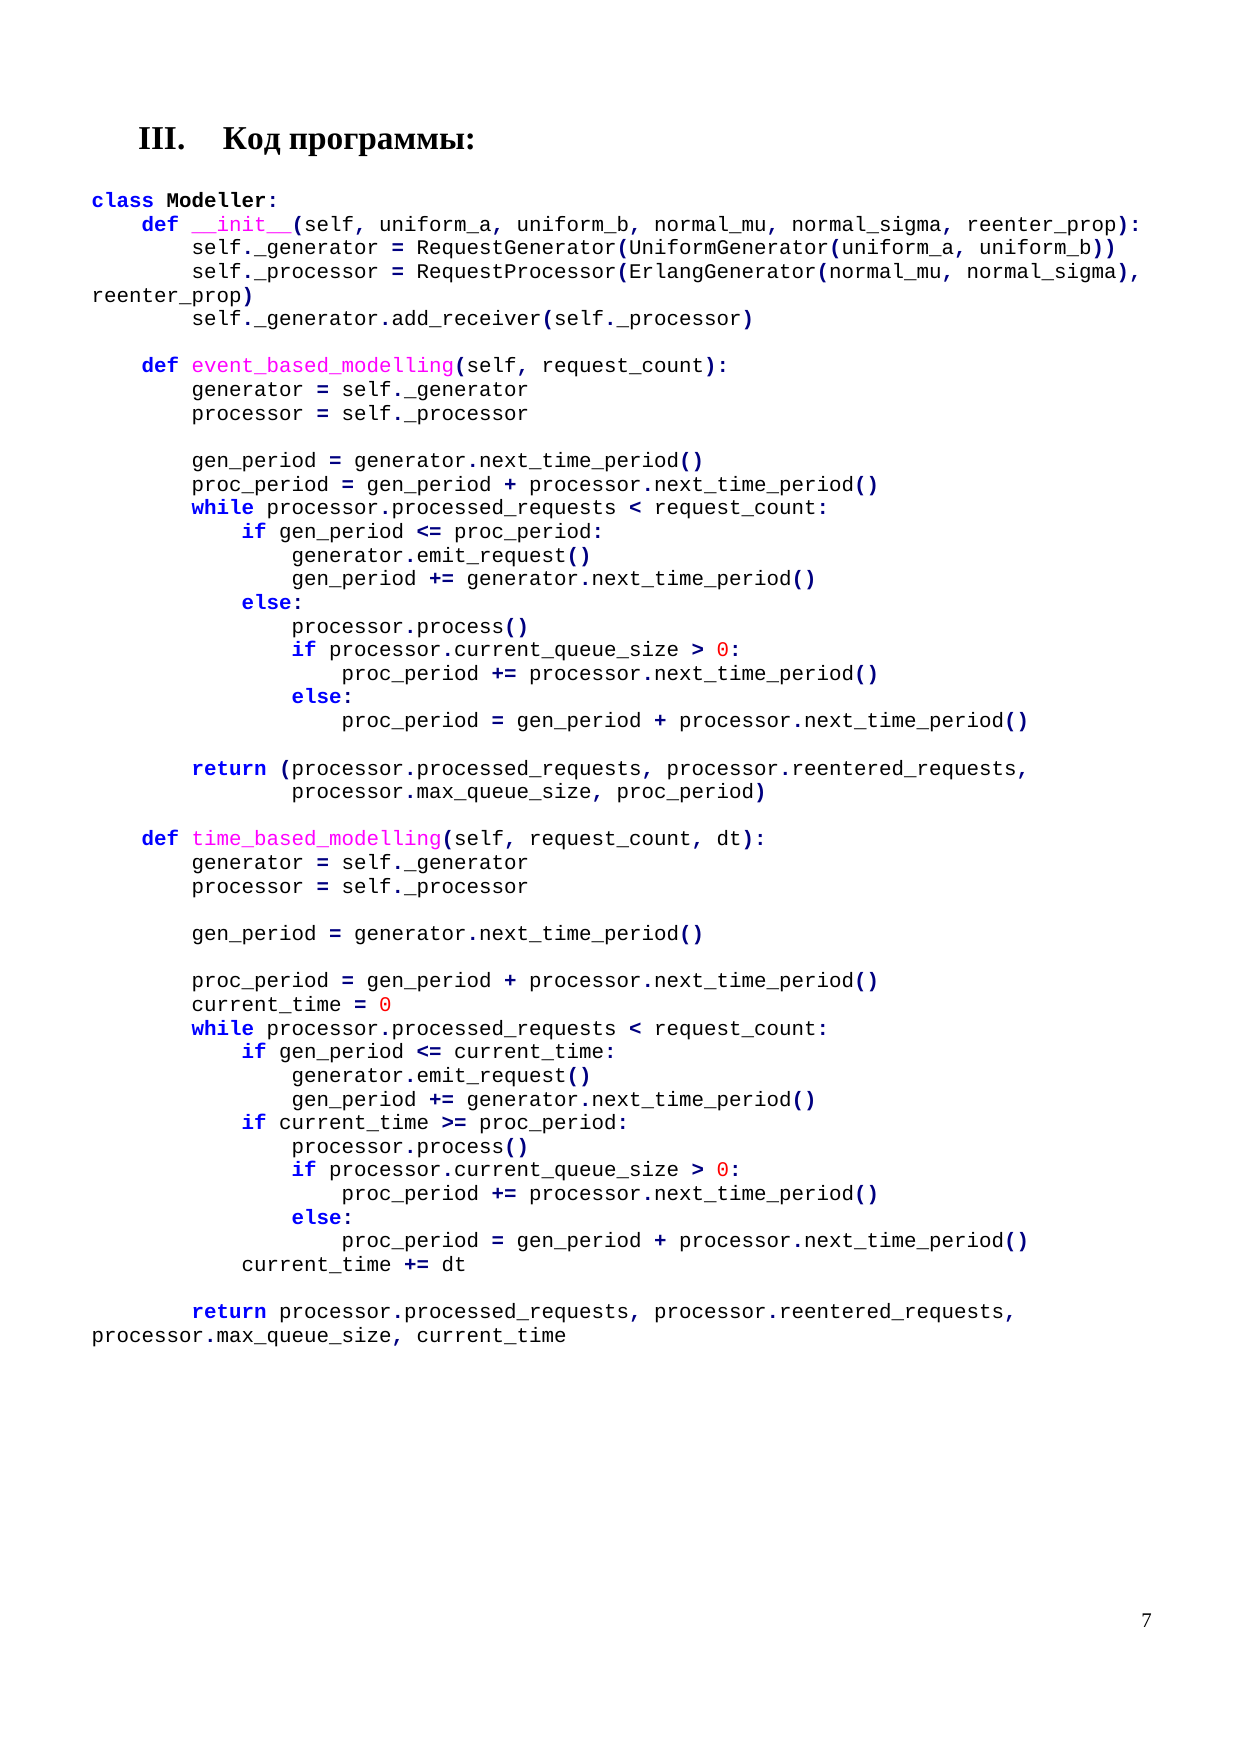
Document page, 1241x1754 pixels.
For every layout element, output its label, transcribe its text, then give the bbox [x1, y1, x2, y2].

text self._generator.add_receiver(self._processor) [91, 308, 1216, 332]
text processor.max_queue_size, proc_period) [91, 781, 1216, 805]
text def event_based_modelling(self, request_count): [91, 356, 1216, 379]
text gen_period += generator.next_time_period() [91, 568, 1216, 592]
text if processor.current_queue_size > 0: [91, 639, 1216, 663]
text else: [91, 592, 1216, 616]
text def __init__(self, uniform_a, uniform_b, normal_mu, normal_sigma, reenter_prop): [91, 214, 1216, 237]
text return (processor.processed_requests, processor.reentered_requests, [91, 757, 1216, 781]
text self._processor = RequestProcessor(ErlangGenerator(normal_mu, normal_sigma), reenter_prop) [91, 261, 1216, 308]
text current_time += dt [91, 1254, 1216, 1278]
text gen_period += generator.next_time_period() [91, 1088, 1216, 1112]
text generator.emit_request() [91, 545, 1216, 568]
text proc_period += processor.next_time_period() [91, 1183, 1216, 1207]
text current_time = 0 [91, 994, 1216, 1018]
text class Modeller: [91, 190, 1216, 214]
text processor.process() [91, 616, 1216, 639]
text gen_period = generator.next_time_period() [91, 450, 1216, 474]
text if gen_period <= proc_period: [91, 521, 1216, 545]
text proc_period = gen_period + processor.next_time_period() [91, 970, 1216, 994]
text while processor.processed_requests < request_count: [91, 1018, 1216, 1041]
text processor.process() [91, 1136, 1216, 1159]
text generator = self._generator [91, 379, 1216, 403]
text proc_period += processor.next_time_period() [91, 663, 1216, 687]
text gen_period = generator.next_time_period() [91, 923, 1216, 947]
text processor = self._processor [91, 876, 1216, 899]
text generator.emit_request() [91, 1065, 1216, 1088]
text processor = self._processor [91, 403, 1216, 426]
text else: [91, 687, 1216, 710]
text if current_time >= proc_period: [91, 1112, 1216, 1136]
text proc_period = gen_period + processor.next_time_period() [91, 710, 1216, 734]
text else: [91, 1207, 1216, 1230]
text proc_period = gen_period + processor.next_time_period() [91, 474, 1216, 497]
text self._generator = RequestGenerator(UniformGenerator(uniform_a, uniform_b)) [91, 237, 1216, 261]
text proc_period = gen_period + processor.next_time_period() [91, 1230, 1216, 1254]
text while processor.processed_requests < request_count: [91, 497, 1216, 521]
text if processor.current_queue_size > 0: [91, 1159, 1216, 1183]
text if gen_period <= current_time: [91, 1041, 1216, 1065]
text generator = self._generator [91, 852, 1216, 876]
text return processor.processed_requests, processor.reentered_requests, processor.max_queue_size, current_time [91, 1301, 1216, 1349]
list Код программы: [185, 118, 1152, 156]
text def time_based_modelling(self, request_count, dt): [91, 828, 1216, 852]
